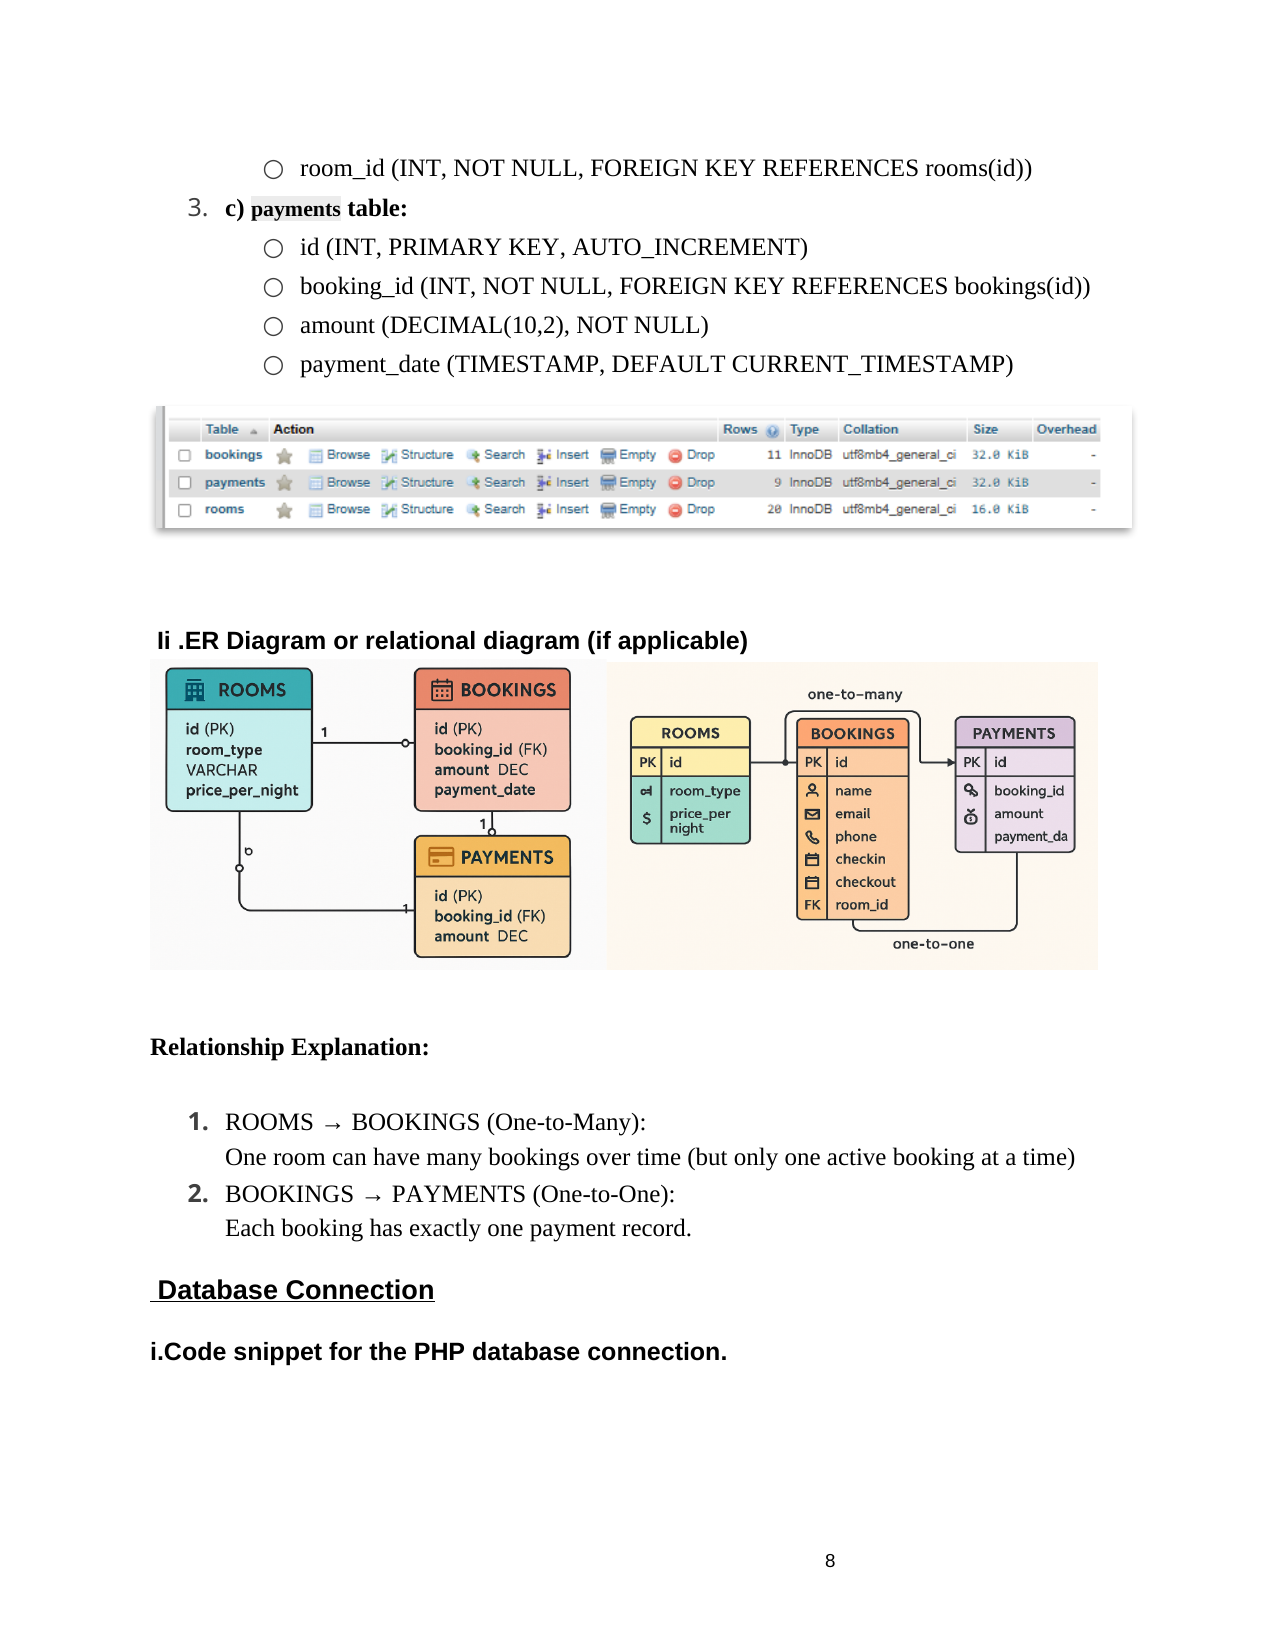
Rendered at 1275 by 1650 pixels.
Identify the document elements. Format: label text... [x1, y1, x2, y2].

list amount (DECIMAL(10,2), NOT NULL) [262, 307, 1125, 341]
list payment_date (TIMESTAMP, DEFAULT CURRENT_TIMESTAMP) [262, 346, 1125, 380]
list c) payments table: [187, 189, 1125, 223]
list id (INT, PRIMARY KEY, AUTO_INCREMENT) [262, 228, 1125, 262]
list ROOMS → BOOKINGS (One-to-Many): One room can have many bookings over time (but only one active booking at a time) [187, 1104, 1125, 1171]
list BOOKINGS → PAYMENTS (One-to-One): Each booking has exactly one payment record. [187, 1175, 1125, 1242]
text Relationship Explanation: [150, 1032, 1125, 1061]
text Ii .ER Diagram or relational diagram (if applicable) [150, 626, 1125, 655]
list room_id (INT, NOT NULL, FOREIGN KEY REFERENCES rooms(id)) [262, 150, 1125, 184]
text Database Connection [150, 1274, 1125, 1305]
list booking_id (INT, NOT NULL, FOREIGN KEY REFERENCES bookings(id)) [262, 267, 1125, 302]
text i.Code snippet for the PHP database connection. [150, 1337, 1125, 1365]
picture [156, 406, 1132, 528]
picture [150, 659, 1098, 970]
